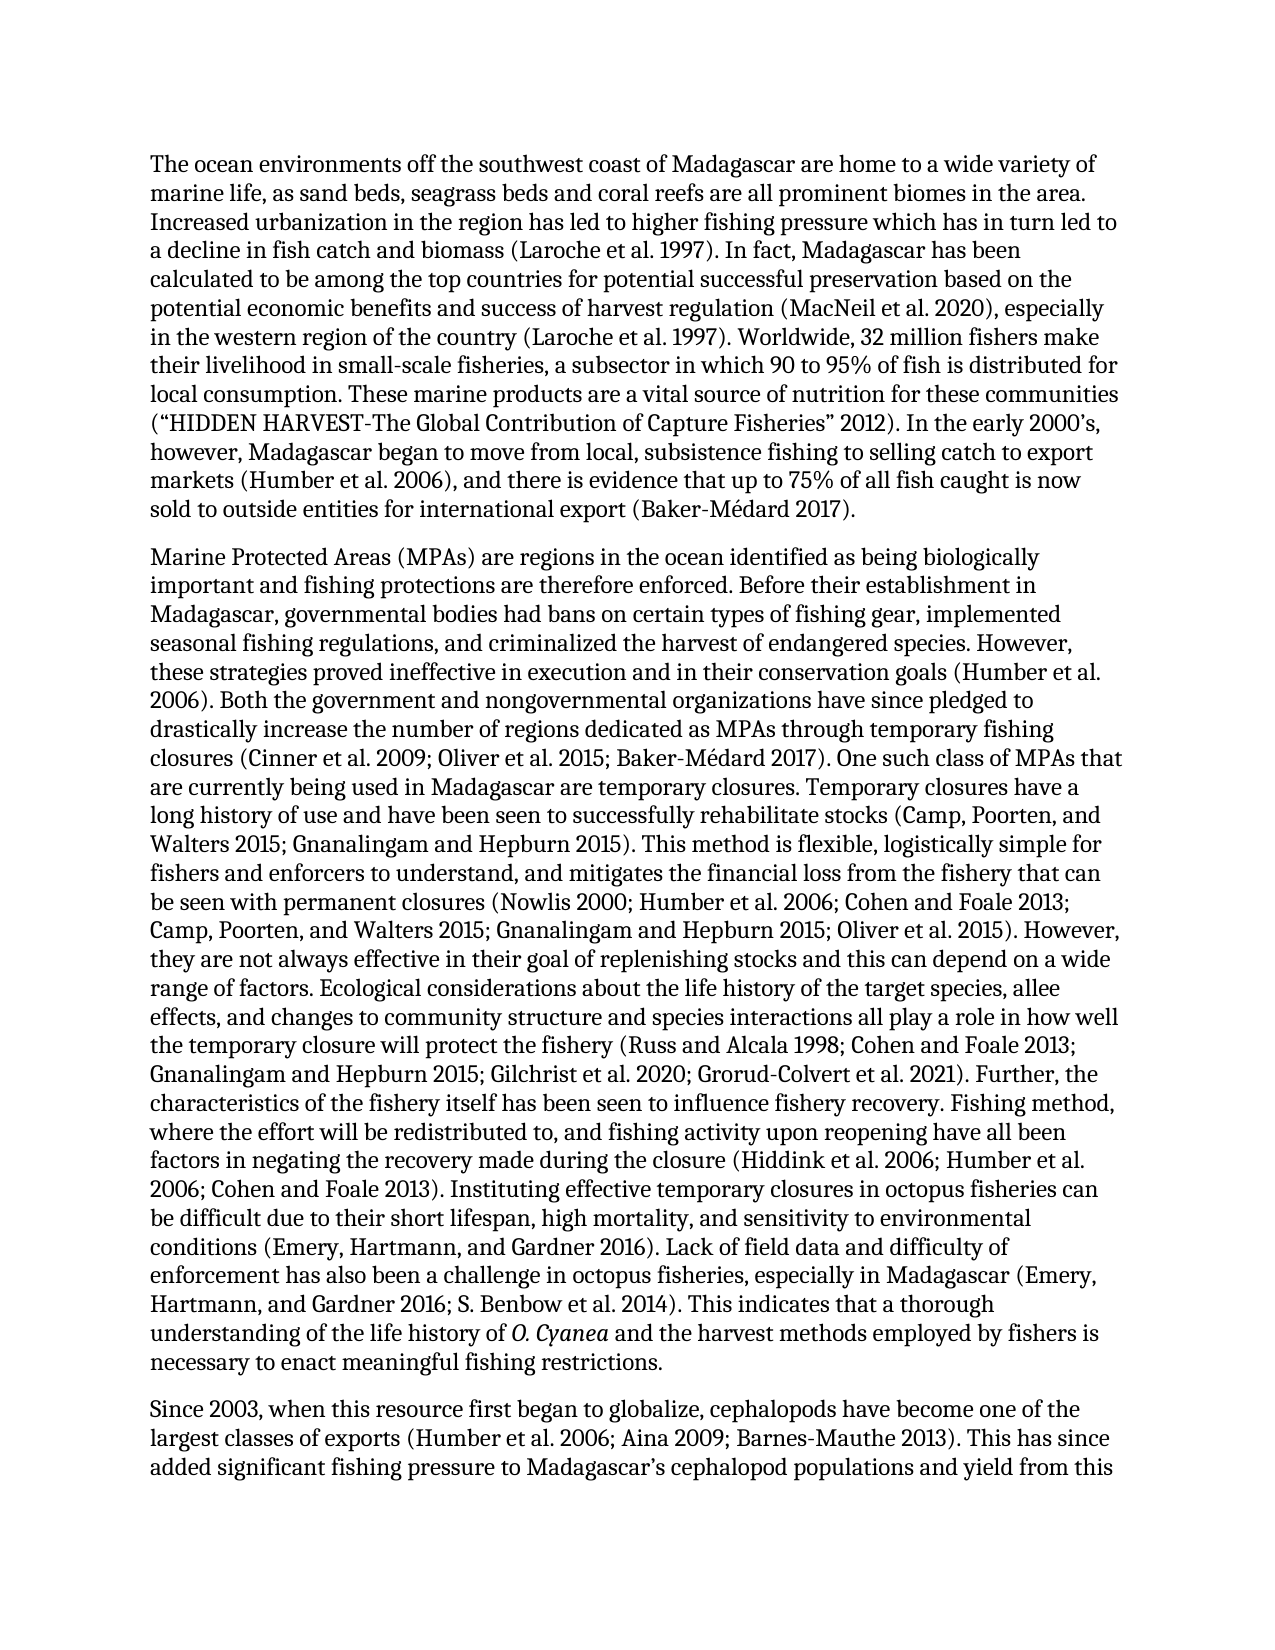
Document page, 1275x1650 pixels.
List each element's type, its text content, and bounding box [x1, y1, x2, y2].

text Marine Protected Areas (MPAs) are regions in the ocean identified as being biologically important and fishing protections are therefore enforced. Before their establishment in Madagascar, governmental bodies had bans on certain types of fishing gear, implemented seasonal fishing regulations, and criminalized the harvest of endangered species. However, these strategies proved ineffective in execution and in their conservation goals (Humber et al. 2006). Both the government and nongovernmental organizations have since pledged to drastically increase the number of regions dedicated as MPAs through temporary fishing closures (Cinner et al. 2009; Oliver et al. 2015; Baker-Médard 2017). One such class of MPAs that are currently being used in Madagascar are temporary closures. Temporary closures have a long history of use and have been seen to successfully rehabilitate stocks (Camp, Poorten, and Walters 2015; Gnanalingam and Hepburn 2015). This method is flexible, logistically simple for fishers and enforcers to understand, and mitigates the financial loss from the fishery that can be seen with permanent closures (Nowlis 2000; Humber et al. 2006; Cohen and Foale 2013; Camp, Poorten, and Walters 2015; Gnanalingam and Hepburn 2015; Oliver et al. 2015). However, they are not always effective in their goal of replenishing stocks and this can depend on a wide range of factors. Ecological considerations about the life history of the target species, allee effects, and changes to community structure and species interactions all play a role in how well the temporary closure will protect the fishery (Russ and Alcala 1998; Cohen and Foale 2013; Gnanalingam and Hepburn 2015; Gilchrist et al. 2020; Grorud-Colvert et al. 2021). Further, the characteristics of the fishery itself has been seen to influence fishery recovery. Fishing method, where the effort will be redistributed to, and fishing activity upon reopening have all been factors in negating the recovery made during the closure (Hiddink et al. 2006; Humber et al. 2006; Cohen and Foale 2013). Instituting effective temporary closures in octopus fisheries can be difficult due to their short lifespan, high mortality, and sensitivity to environmental conditions (Emery, Hartmann, and Gardner 2016). Lack of field data and difficulty of enforcement has also been a challenge in octopus fisheries, especially in Madagascar (Emery, Hartmann, and Gardner 2016; S. Benbow et al. 2014). This indicates that a thorough understanding of the life history of O. Cyanea and the harvest methods employed by fishers is necessary to enact meaningful fishing restrictions. [150, 542, 1125, 1376]
text The ocean environments off the southwest coast of Madagascar are home to a wide variety of marine life, as sand beds, seagrass beds and coral reefs are all prominent biomes in the area. Increased urbanization in the region has led to higher fishing pressure which has in turn led to a decline in fish catch and biomass (Laroche et al. 1997). In fact, Madagascar has been calculated to be among the top countries for potential successful preservation based on the potential economic benefits and success of harvest regulation (MacNeil et al. 2020), especially in the western region of the country (Laroche et al. 1997). Worldwide, 32 million fishers make their livelihood in small-scale fisheries, a subsector in which 90 to 95% of fish is distributed for local consumption. These marine products are a vital source of nutrition for these communities (“HIDDEN HARVEST-The Global Contribution of Capture Fisheries” 2012). In the early 2000’s, however, Madagascar began to move from local, subsistence fishing to selling catch to export markets (Humber et al. 2006), and there is evidence that up to 75% of all fish caught is now sold to outside entities for international export (Baker-Médard 2017). [150, 150, 1125, 524]
